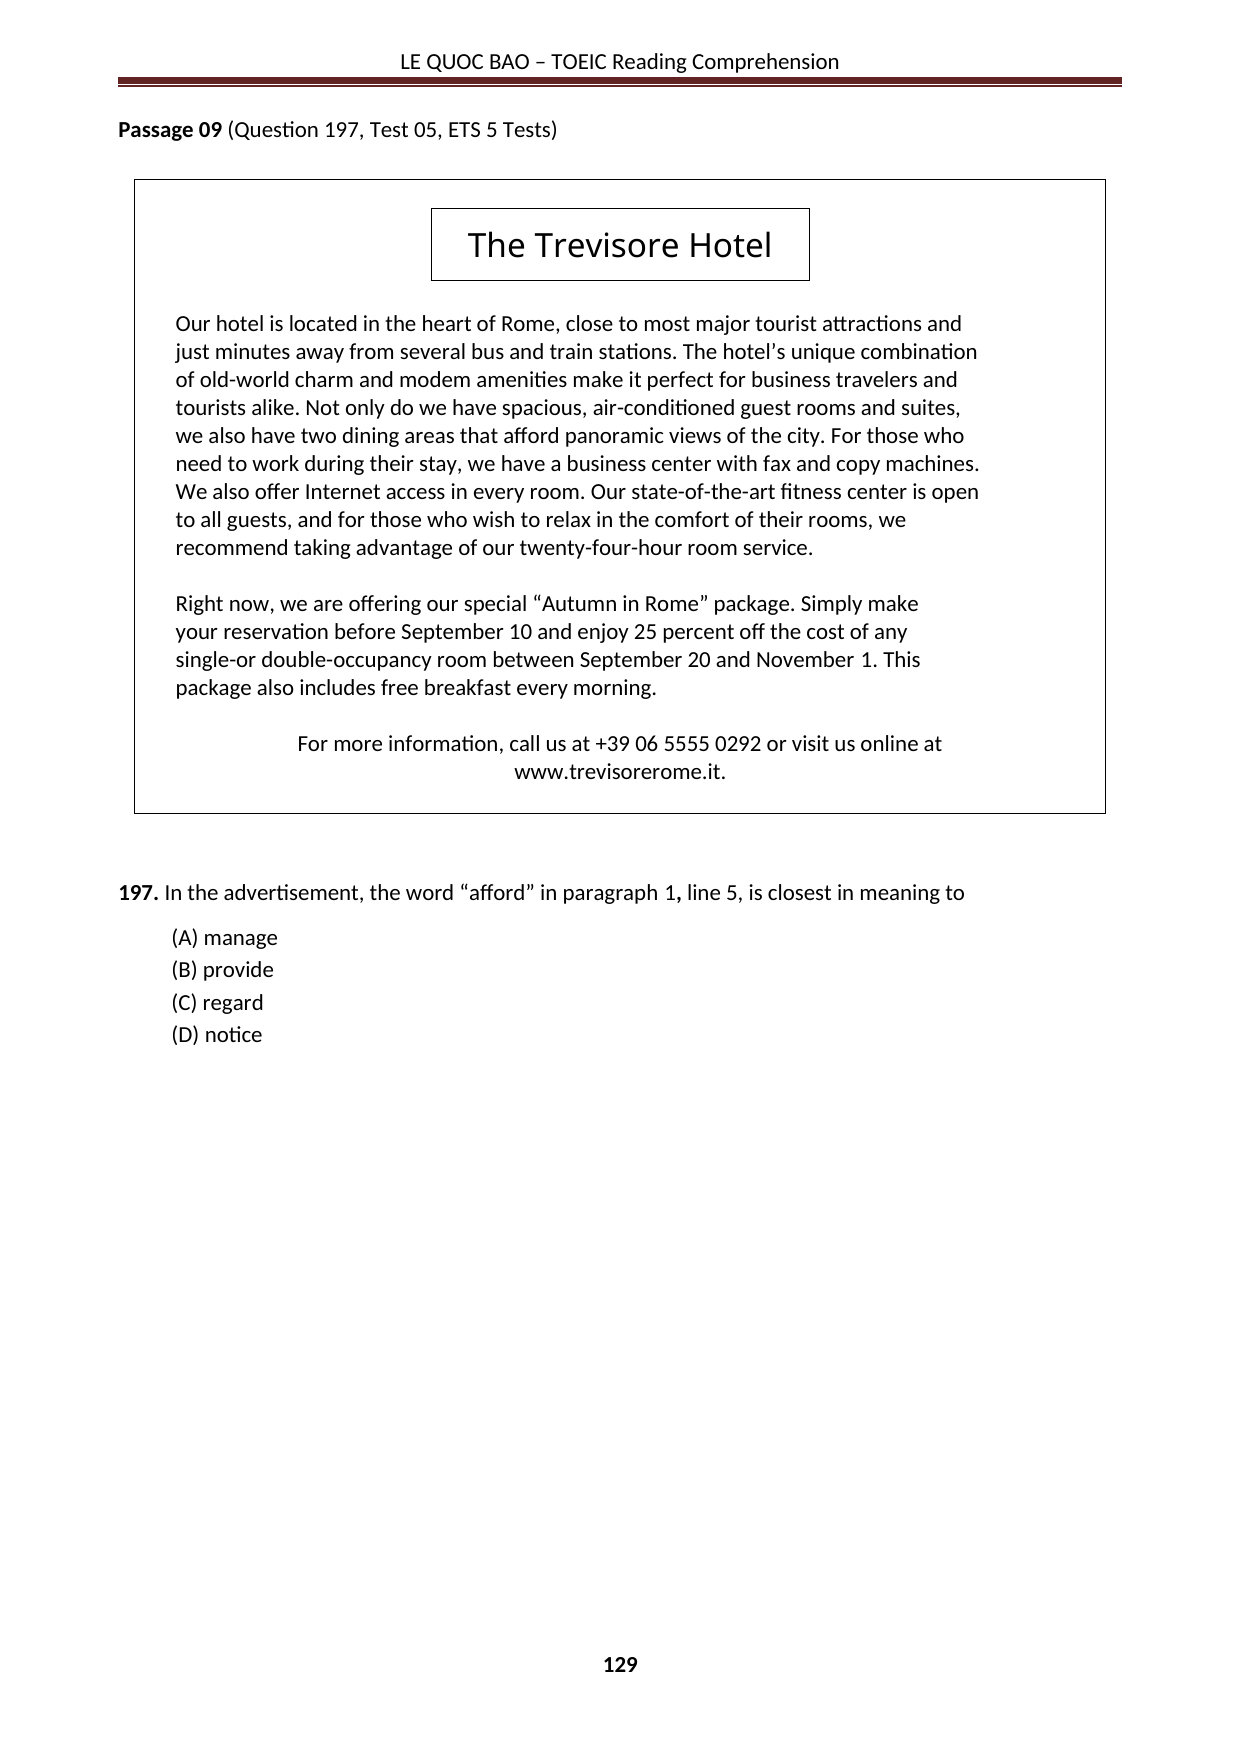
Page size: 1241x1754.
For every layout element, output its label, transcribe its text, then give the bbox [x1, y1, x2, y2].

text (A) manage (B) provide (C) regard (D) notice [171, 923, 1122, 1048]
text 197. In the advertisement, the word “afford” in paragraph 1, line 5, is closest in meaning to [118, 878, 1122, 907]
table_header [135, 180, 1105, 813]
text Passage 09 (Question 197, Test 05, ETS 5 Tests) [118, 115, 1122, 143]
